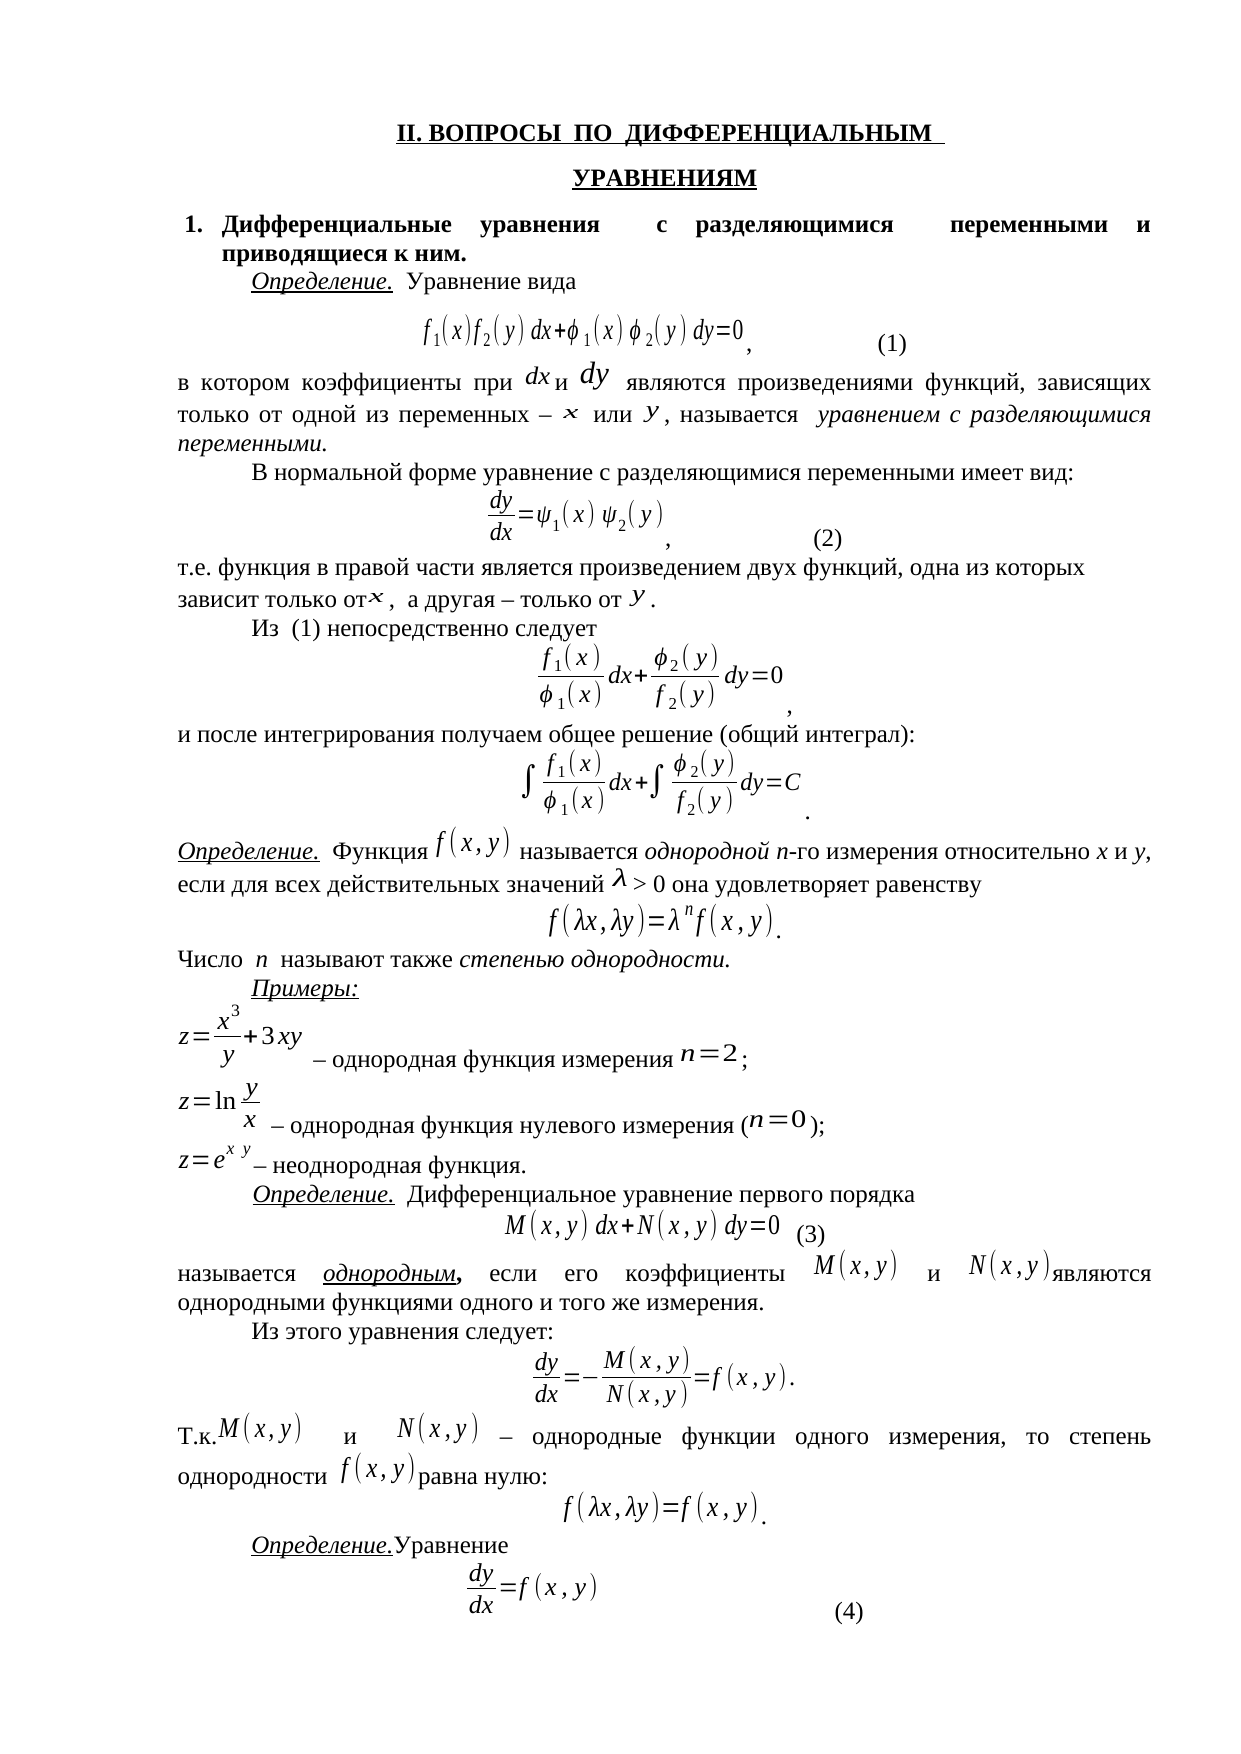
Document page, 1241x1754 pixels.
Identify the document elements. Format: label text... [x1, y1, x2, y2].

text – однородная функция измерения ; [177, 1002, 1152, 1073]
text . [177, 747, 1152, 825]
text В нормальной форме уравнение с разделяющимися переменными имеет вид: [177, 457, 1152, 486]
text , [177, 641, 1152, 719]
list Дифференциальные уравнения с разделяющимися переменными и приводящиеся к ним. [184, 209, 1152, 266]
text Определение. Дифференциальное уравнение первого порядка [177, 1179, 1152, 1208]
text Т.к. и – однородные функции одного измерения, то степень однородности равна нулю: [177, 1410, 1152, 1490]
text Примеры: [177, 973, 1152, 1002]
text – неоднородная функция. [177, 1139, 1152, 1179]
text , (2) [177, 486, 1152, 552]
text Из (1) непосредственно следует [177, 613, 1152, 641]
text – однородная функция нулевого измерения (); [177, 1073, 1152, 1139]
text в котором коэффициенты при и являются произведениями функций, зависящих только от одной из переменных – или , называется уравнением с разделяющимися переменными. [177, 356, 1152, 457]
text Из этого уравнения следует: [177, 1316, 1152, 1345]
text , (1) [177, 312, 1152, 356]
text т.е. функция в правой части является произведением двух функций, одна из которых зависит только от, а другая – только от . [177, 552, 1152, 613]
text Определение.Уравнение [177, 1530, 1152, 1558]
text (3) [177, 1208, 1152, 1247]
text . [177, 1490, 1152, 1530]
text называется однородным, если его коэффициенты и являются однородными функциями одного и того же измерения. [177, 1247, 1152, 1316]
text и после интегрирования получаем общее решение (общий интеграл): [177, 719, 1152, 747]
text II. ВОПРОСЫ ПО ДИФФЕРЕНЦИАЛЬНЫМ [177, 118, 1152, 147]
text . [177, 898, 1152, 944]
text Определение. Функция называется однородной n-го измерения относительно x и y, если для всех действительных значений > 0 она удовлетворяет равенству [177, 825, 1152, 898]
list Определение. Уравнение вида [222, 266, 1152, 295]
text УРАВНЕНИЯМ [177, 163, 1152, 192]
text (4) [177, 1558, 1152, 1625]
text Число n называют также степенью однородности. [177, 944, 1152, 973]
